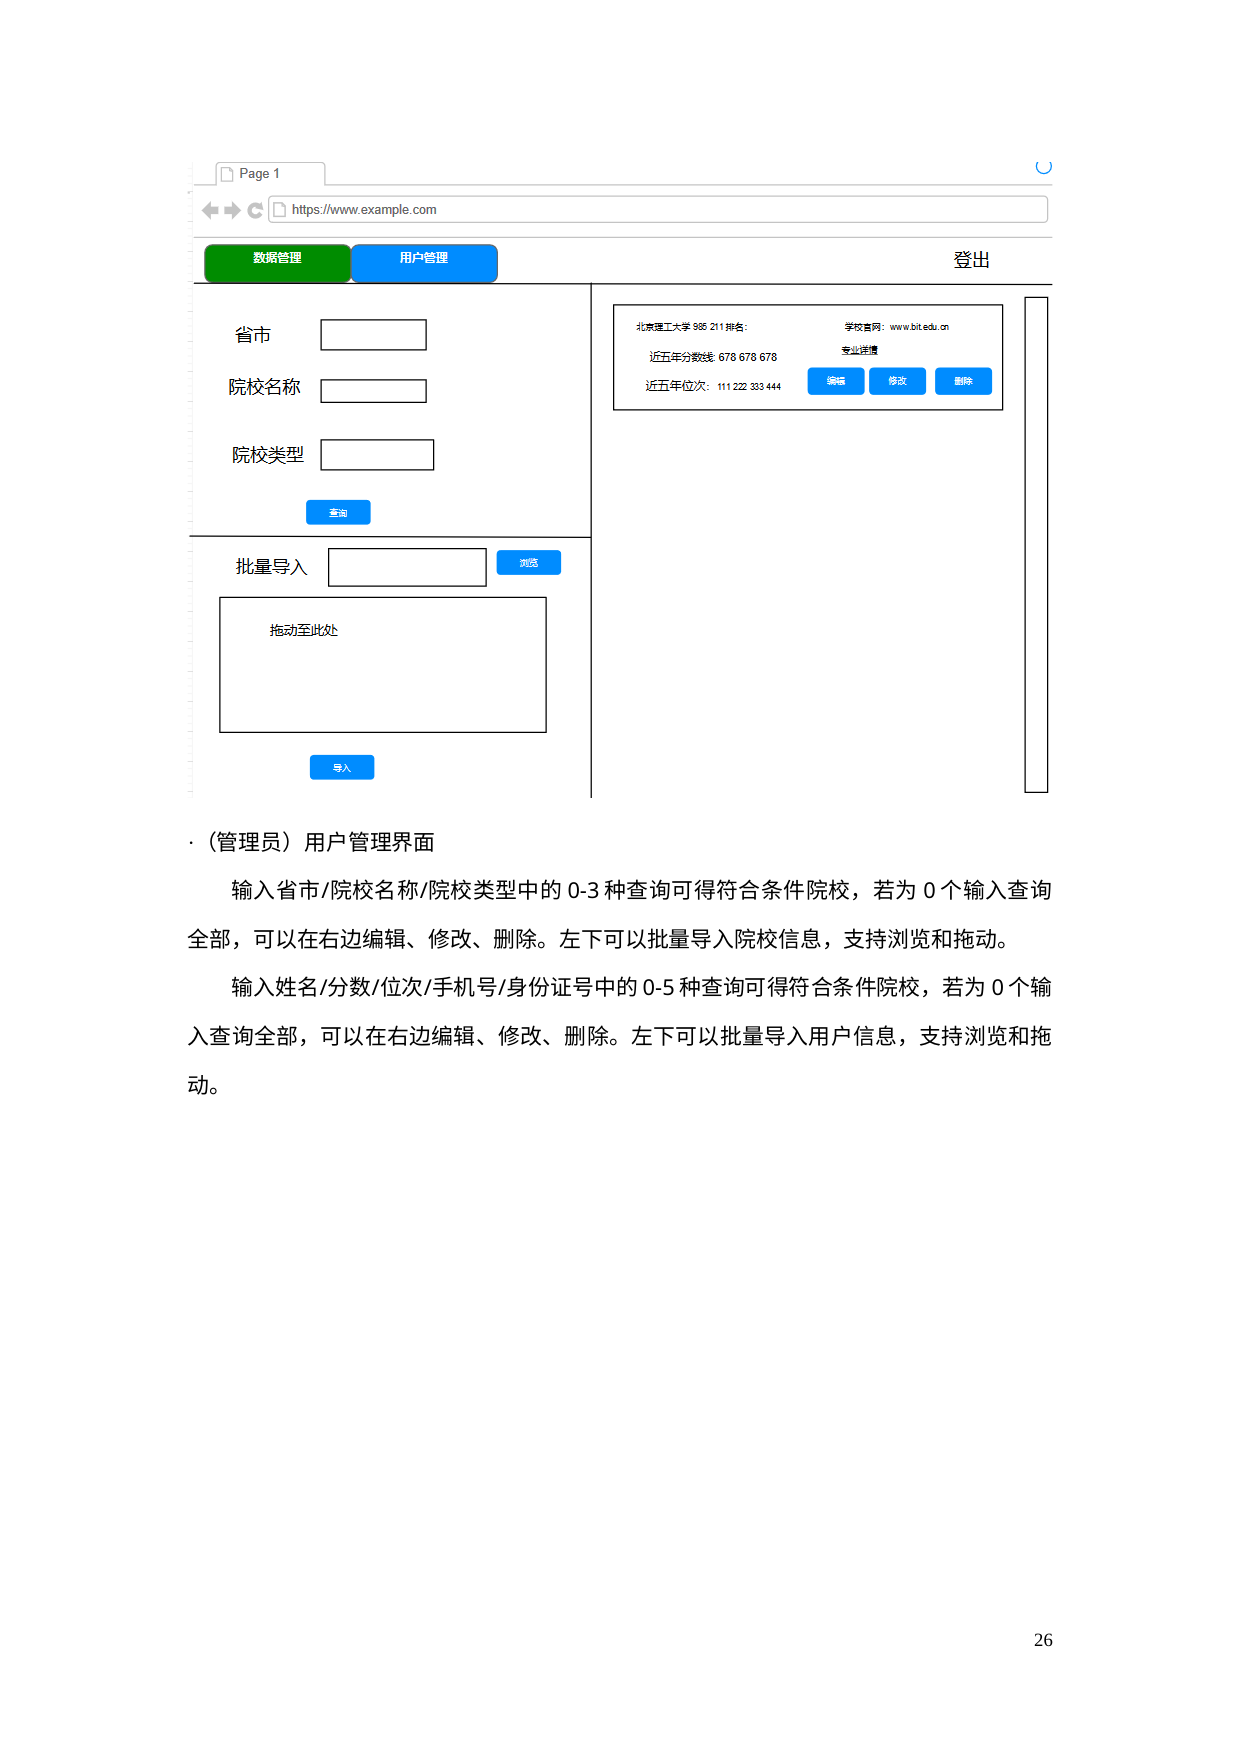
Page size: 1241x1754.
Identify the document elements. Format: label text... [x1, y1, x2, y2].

text 输入省市/院校名称/院校类型中的0-3种查询可得符合条件院校，若为0个输入查询全部，可以在右边编辑、修改、删除。左下可以批量导入院校信息，支持浏览和拖动。 [187, 873, 1053, 954]
text ·（管理员）用户管理界面 [187, 824, 1053, 857]
picture [187, 162, 1053, 798]
text 输入姓名/分数/位次/手机号/身份证号中的0-5种查询可得符合条件院校，若为0个输入查询全部，可以在右边编辑、修改、删除。左下可以批量导入用户信息，支持浏览和拖动。 [187, 970, 1053, 1100]
